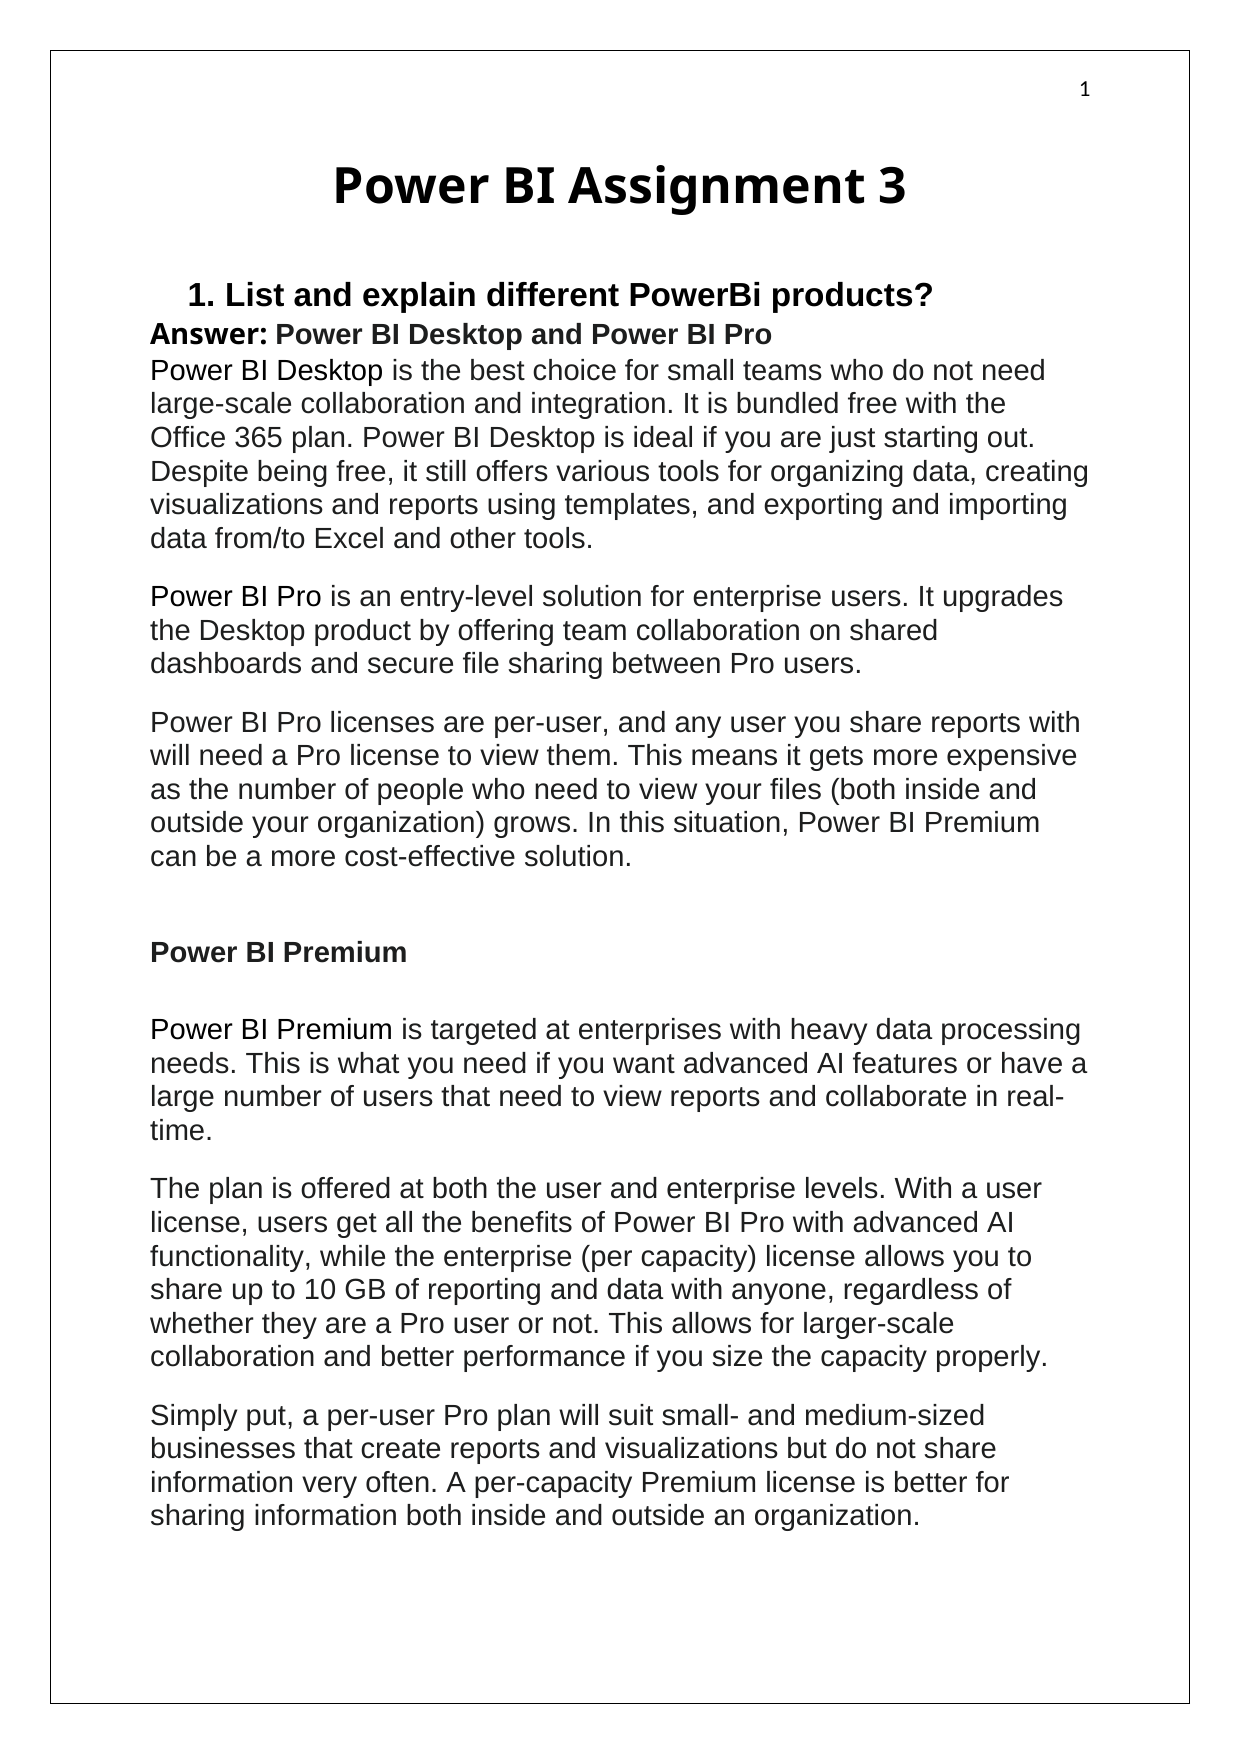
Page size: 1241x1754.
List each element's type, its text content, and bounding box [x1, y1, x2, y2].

text Power BI Premium [150, 935, 1090, 969]
text Power BI Desktop is the best choice for small teams who do not need large-scale collaboration and integration. It is bundled free with the Office 365 plan. Power BI Desktop is ideal if you are just starting out. Despite being free, it still offers various tools for organizing data, creating visualizations and reports using templates, and exporting and importing data from/to Excel and other tools. [150, 353, 1090, 554]
text Answer: Power BI Desktop and Power BI Pro [150, 313, 1090, 353]
text Power BI Pro is an entry-level solution for enterprise users. It upgrades the Desktop product by offering team collaboration on shared dashboards and secure file sharing between Pro users. [150, 579, 1090, 680]
text The plan is offered at both the user and enterprise levels. With a user license, users get all the benefits of Power BI Pro with advanced AI functionality, while the enterprise (per capacity) license allows you to share up to 10 GB of reporting and data with anyone, regardless of whether they are a Pro user or not. This allows for larger-scale collaboration and better performance if you size the capacity properly. [150, 1172, 1090, 1373]
text Simply put, a per-user Pro plan will suit small- and medium-sized businesses that create reports and visualizations but do not share information very often. A per-capacity Premium license is better for sharing information both inside and outside an organization. [150, 1398, 1090, 1532]
text Power BI Premium is targeted at enterprises with heavy data processing needs. This is what you need if you want advanced AI features or have a large number of users that need to view reports and collaborate in real-time. [150, 1012, 1090, 1147]
list List and explain different PowerBi products? [187, 275, 1090, 313]
text Power BI Pro licenses are per-user, and any user you share reports with will need a Pro license to view them. This means it gets more expensive as the number of people who need to view your files (both inside and outside your organization) grows. In this situation, Power BI Premium can be a more cost-effective solution. [150, 705, 1090, 873]
text Power BI Assignment 3 [150, 150, 1090, 218]
